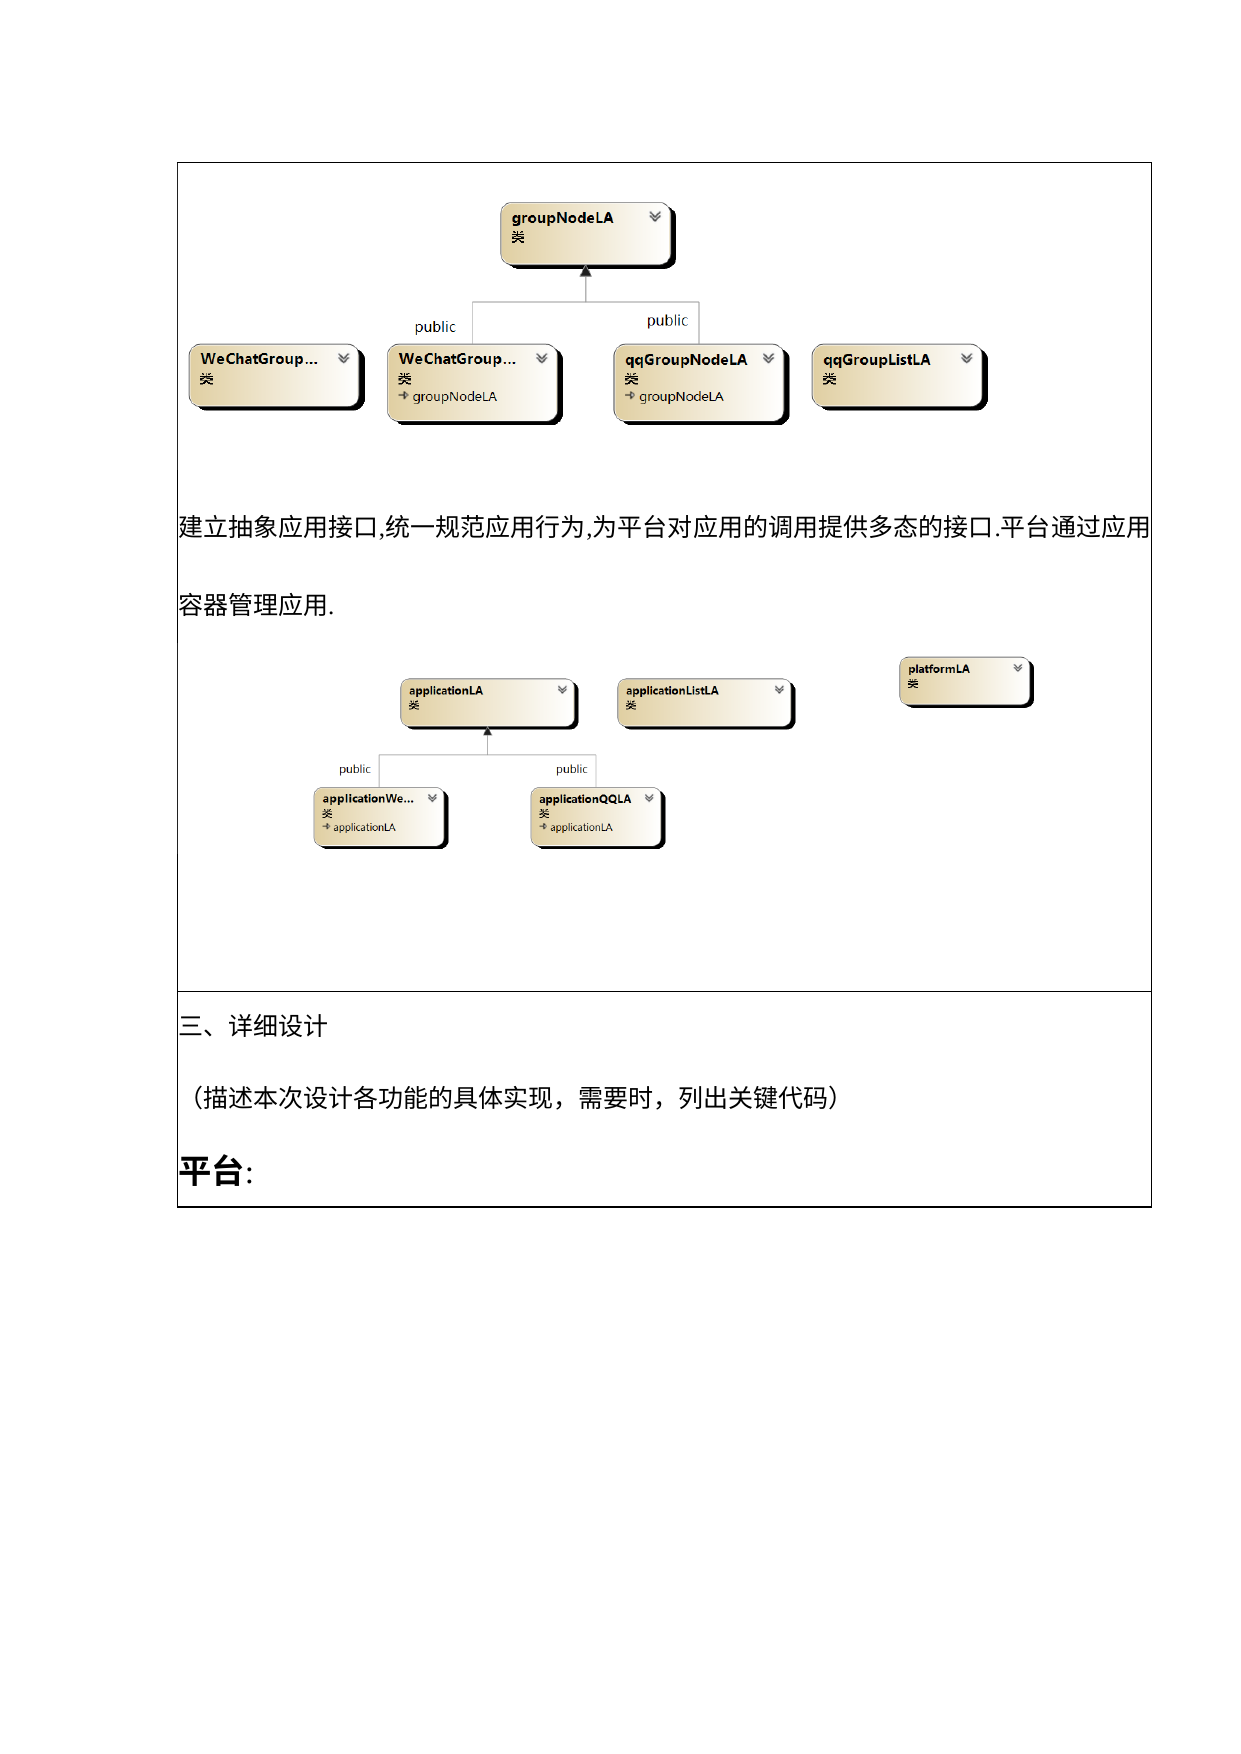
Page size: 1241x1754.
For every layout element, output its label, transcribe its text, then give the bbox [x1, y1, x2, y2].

picture [177, 163, 1043, 470]
table_cell 三、详细设计 （描述本次设计各功能的具体实现，需要时，列出关键代码） 平台: 数据成员：应用容器指针,平台用户容器指针,当前登录用户的指针 部分方法实现： 构造函数：构造函数通过创建“userListLA”类的新实例并从文件加载用户列表来初始化平台对象，之后创建“applicationListLA”类的新实例，并将指向当前平台对象的指针作为参数传递，便于应用通过平台实现跨应用功能. 析构函数：析构函数负责释放构造函数中创建的“userListLA”和“applicationListLA”对象分配的内存。 run()：程序功能的入口点。首先向用户显示选项菜单, 显示应用列表和个人信息设置, 用户选择对应选项后通过多态进行程序使用准备, 然后进入程序界面. logOut(): 多态地清除每个应用的登录信息 应用(以QQ为例): 数据成员: 所在平台的指针, 用户容器指针, 群组容器指针, 当前用户指针 部分方法实现: 应用基础部分: 包括应用初始化, 主界面, 部分文件操作 构造函数: 为成员数据赋初值, 并创建QQ文件夹, 用于存储QQ应用运行产生的数据 init(): 实现父类接口, 通过loadData()方法从文件中加载数据并将容器指针赋值到用户成员变量和群组成员变量, 然后对平台登录情况和QQ开通情况进行判断, 如果已经登录其他服务, 则会判断是否开通QQ服务, 开通则可自动登录, 未开通将做是否开通提示. mainPage(): 实现父类接口, 显示应用的主界面, 选择进入好友/群/个人资料界面. exit(): 实现父类接口, 退出应用前清理内存避免泄露. findBySuperPtr()/findByQQId(): 包装了用户容器的寻找用户方法, 保留原容器方法, 便于跨应用操作的同时, 不暴露应用内部数据 makeUserFile(): 统一创建用户文件夹和文件, 整齐地存储文件 好友部分: 包含聊天, 添加其他服务的好友, 添加申请好友, 删除好友, 查看申请好友等操作 添加好友: 可通过推荐, id查找, 用户名搜索和搜索微信好友的方式申请好友 申请好友: 确认申请后在被申请人的文件夹内的好友申请文件内添加申请; 批阅申请时从文件读取申请. 聊天: 聊天内容通过文件通信的本地聊天方式, 发送消息时通过sendMsgToFriend()方法在文件内添加消息结构体, 接收消息时从文件读出. 群组部分: 包含加群, 建群, 搜索群, 邀请进群, 群聊天, 踢人, 临时讨论组, 实现了群设置的可变, 有群主,管理员,群用户和外人四个区分 加群: 通过群节点封装的添加申请操作实现申请加群, 群主和管理员可获取申请列表并进行批准/拒绝操作 邀请进群: 群成员可直接添加好友至群内 群聊: 通过sendMsgToGroup()方法发送消息,发送至每个群成员的本地群聊文件夹中对应群的群聊记录文件中 群设置: 由群主进行设置, 包括是否允许邀请进入,搜索加入,发言,管理员,群成员临时会话的设置 临时讨论组: 群成员之间可互相发送临时消息, 消息记录保存, 可清理与选定群员的聊天记录 用户节点: 数据成员: 基类包含用户id, 用户名, 生日, 账户龄, 地址, 电话号, 邮箱, 各应用开通状态, 下一节点指针 的数据成员; qq用户节点继承后增加了qqID, qq用户名, qq密码, 好友id的数组, 所在群组的数组 的数据成员 部分方法实现: 封装了数据成员, 提供了获取数据和修改数据的方法, 提供了判断某另外的用户是否是好友, 是否加入了某群的方法. 用户容器: 数据成员: qq用户容器包含用户节点链表的哨兵节点啊, 用户数量 部分方法实现: 数据成员均封装, 提供接口供访问修改, 提供了id查找, 用户名查找功能, 添加用户, 删除用户的功能, 容器实现了从文件读取数据和保存数据到文件的功能, 以方便应用使用 id查找: 遍历链表寻找匹配id的指针并返回 用户名查找: 遍历链表并通过string的find方法模糊搜索 添加用户: 通过用户节点的构造函数, 并传入相应参数, 返回的指针添加至链表, 实现添加 保存到文件: 遍历链表, 保存数据项到特定文件夹的文件 群组节点: 数据成员: 群接口包含群设置选项如是否允许加入等, qq群节点继承接口后添加了qq群id, 群名, 群主id, 成员id数组, 管理员id数组, 申请加入数组 部分方法实现: 包含对各个封装数据的获取,添加数据和修改操作 群组容器: 数据成员: qq群组容器包含qq群节点链表的哨兵节点, 群组数量 部分方法实现: 数据成员均封装, 提供接口供访问修改, 提供了群号查找功能, 群名查找功能, 添加群, 删除群的功能, 容器实现了从文件读取数据和保存数据到文件的功能 [178, 992, 1151, 1206]
picture [177, 643, 1043, 854]
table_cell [178, 163, 1151, 991]
